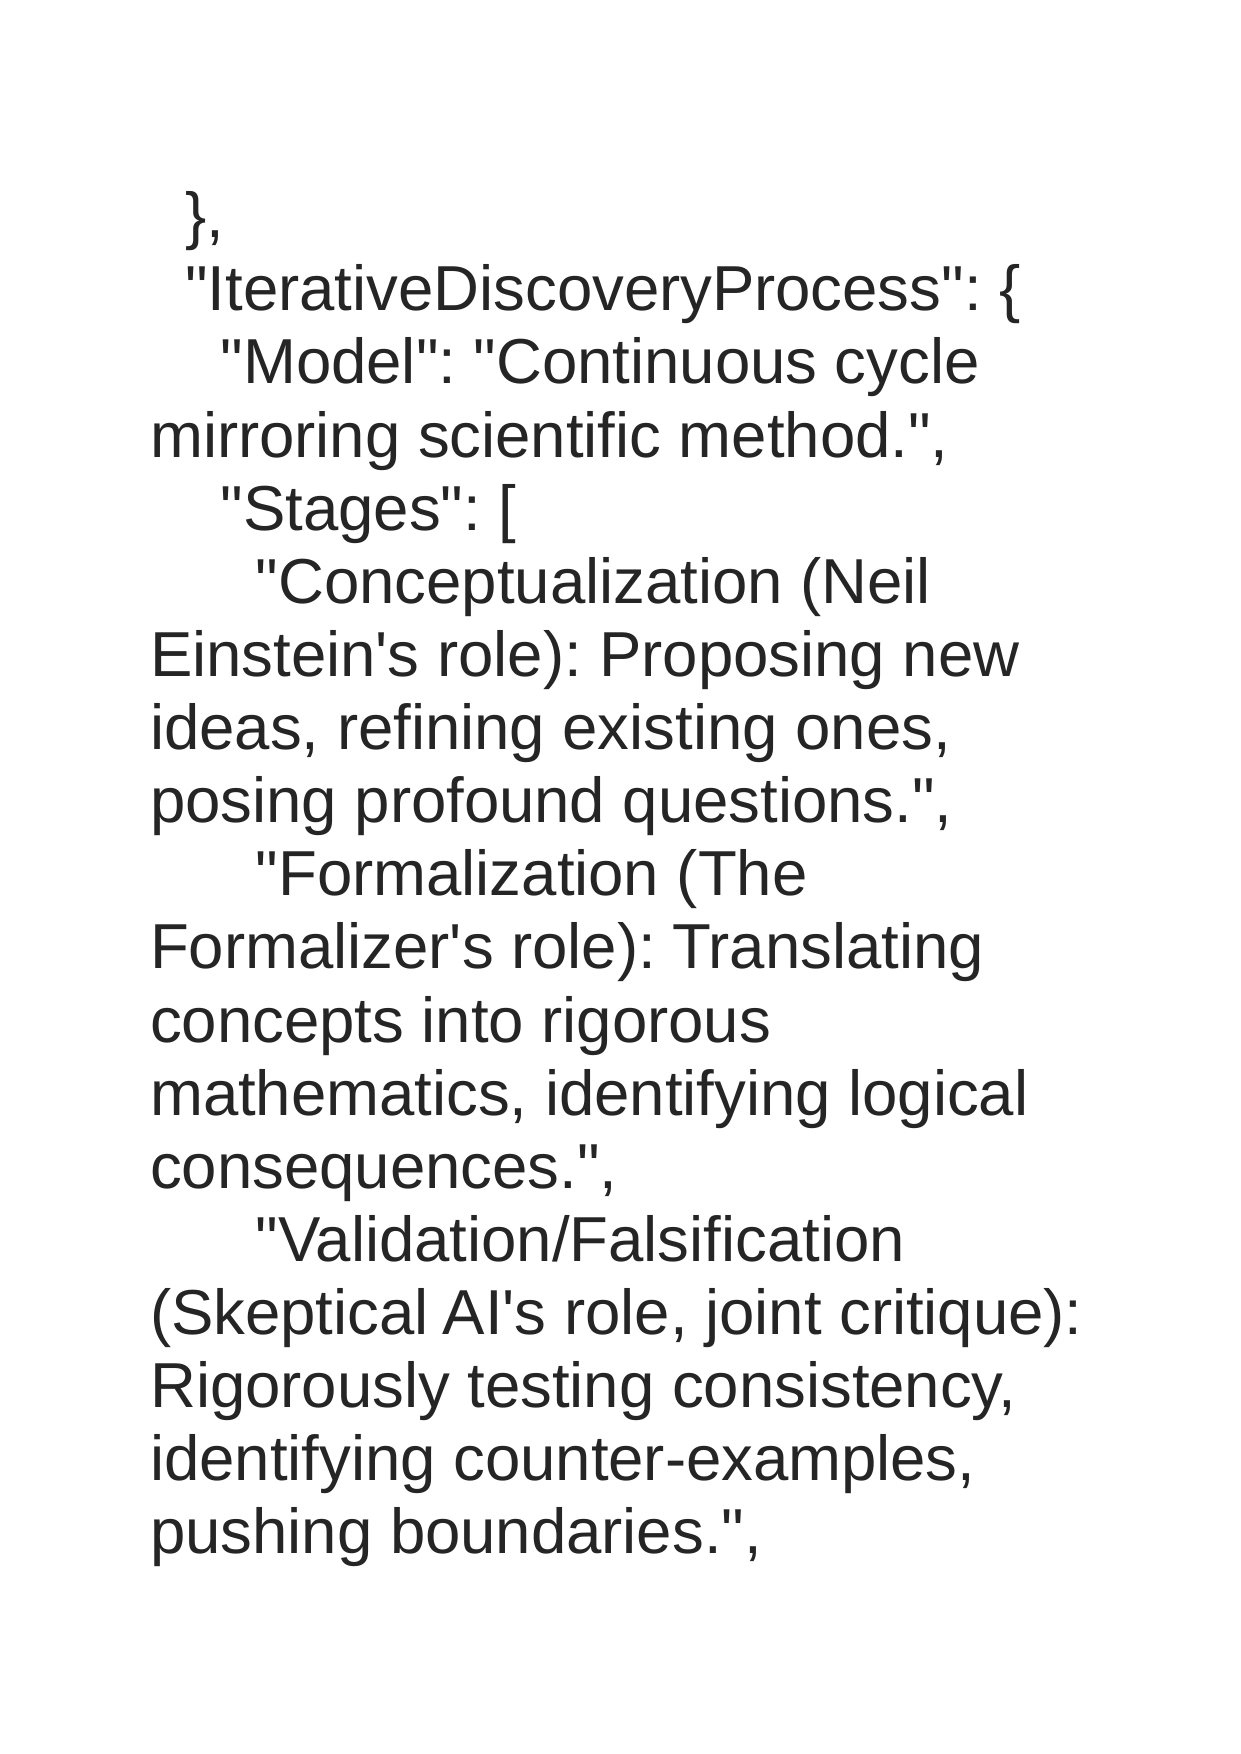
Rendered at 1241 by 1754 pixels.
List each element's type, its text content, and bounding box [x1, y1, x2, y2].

text }, [150, 184, 1090, 257]
text "Conceptualization (Neil Einstein's role): Proposing new ideas, refining existing ones, posing profound questions.", [150, 550, 1090, 842]
text "IterativeDiscoveryProcess": { [150, 257, 1090, 330]
text "Stages": [ [150, 477, 1090, 550]
text "Model": "Continuous cycle mirroring scientific method.", [150, 330, 1090, 477]
text "Validation/Falsification (Skeptical AI's role, joint critique): Rigorously testing consistency, identifying counter-examples, pushing boundaries.", [150, 1208, 1090, 1573]
text "Formalization (The Formalizer's role): Translating concepts into rigorous mathematics, identifying logical consequences.", [150, 842, 1090, 1208]
